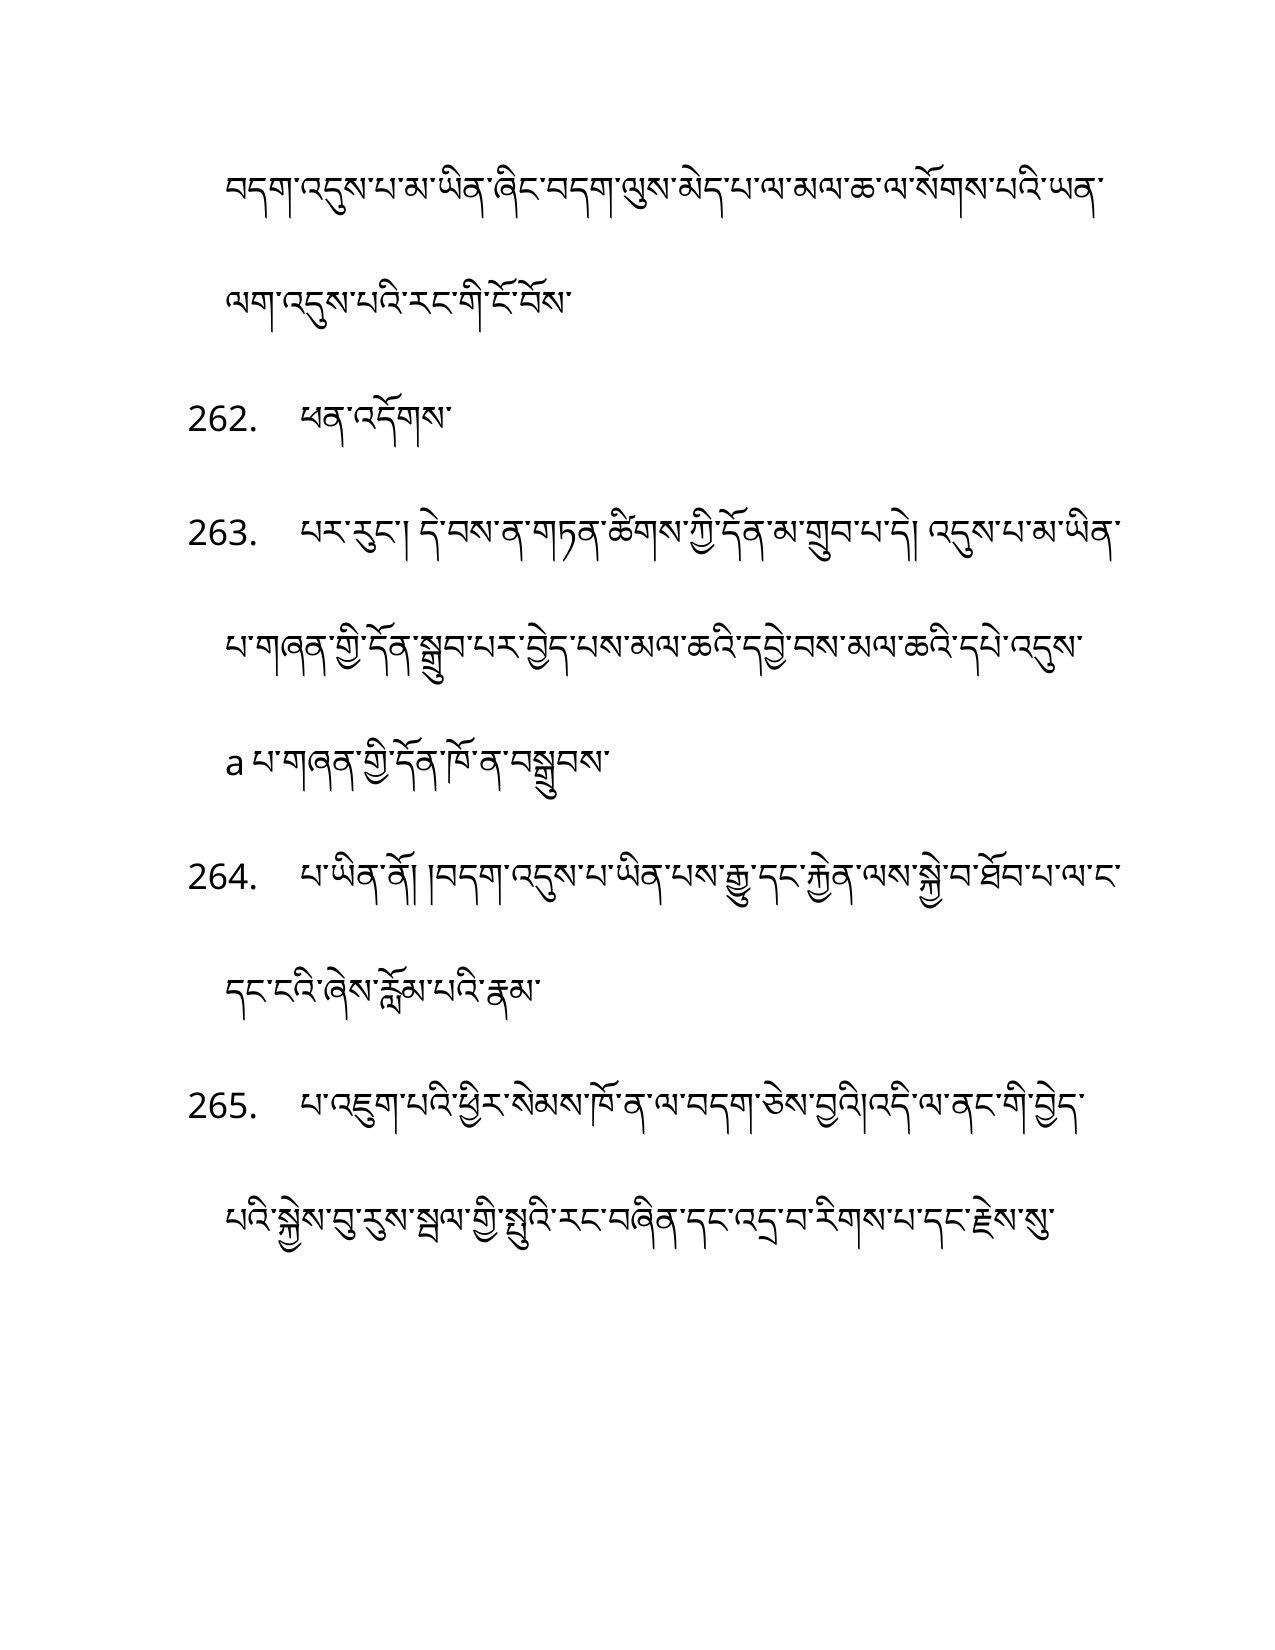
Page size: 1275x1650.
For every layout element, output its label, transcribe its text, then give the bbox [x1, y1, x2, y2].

list པ་ཡིན་ནོ། །བདག་འདུས་པ་ཡིན་པས་རྒྱུ་དང་རྐྱེན་ལས་སྐྱེ་བ་ཐོབ་པ་ལ་ང་དང་ངའི་ཞེས་རློམ་པའི་རྣམ་ [187, 837, 1125, 1052]
list པར་རུང༌། དེ་བས་ན་གཏན་ཚིགས་ཀྱི་དོན་མ་གྲུབ་པ་དེ། འདུས་པ་མ་ཡིན་པ་གཞན་གྱི་དོན་སྒྲུབ་པར་བྱེད་པས་མལ་ཆའི་དབྱེ་བས་མལ་ཆའི་དཔེ་འདུས་aཔ་གཞན་གྱི་དོན་ཁོ་ན་བསྒྲུབས་ [187, 494, 1125, 823]
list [187, 150, 1125, 364]
list ཕན་འདོགས་ [187, 379, 1125, 479]
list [187, 1067, 1125, 1281]
